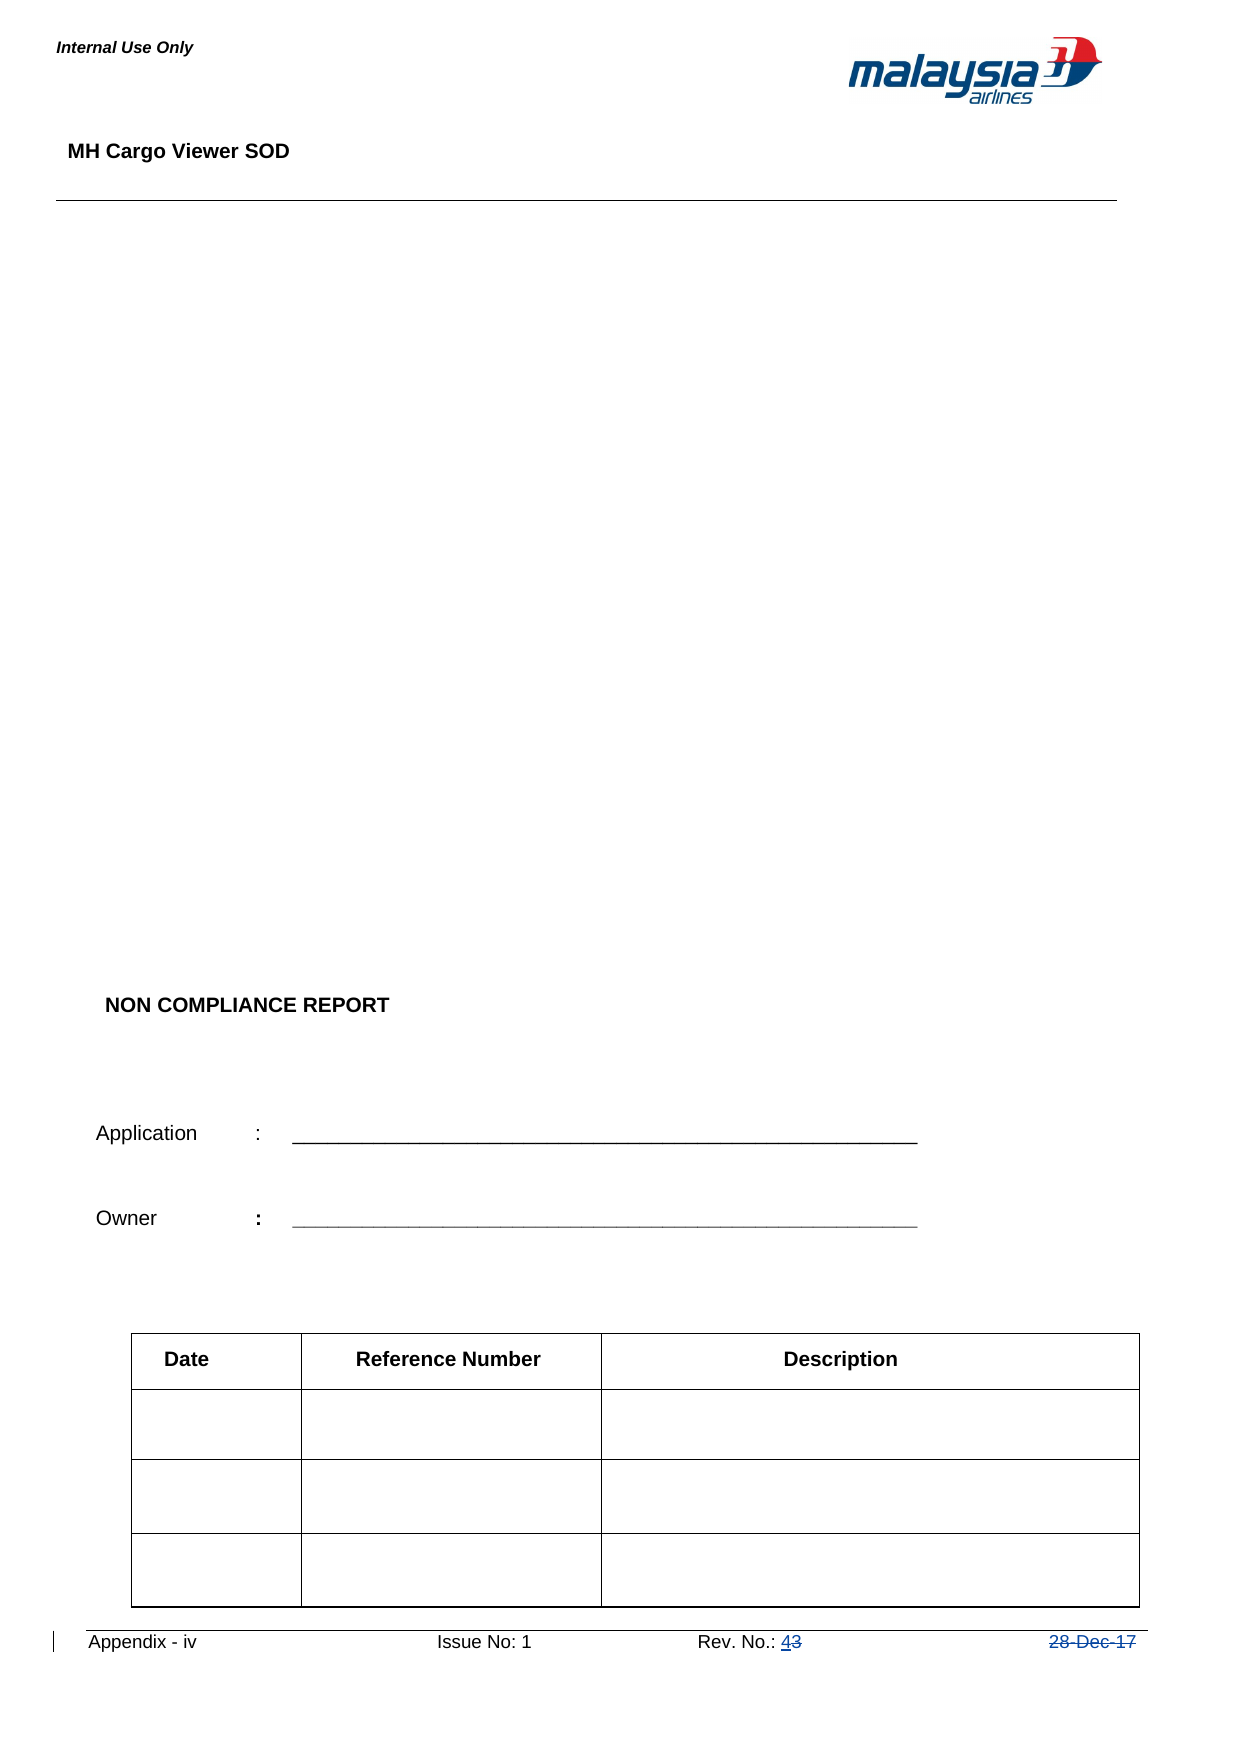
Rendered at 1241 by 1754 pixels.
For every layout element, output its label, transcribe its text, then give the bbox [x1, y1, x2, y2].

table_cell [132, 1460, 301, 1533]
table_cell [602, 1534, 1139, 1606]
table_cell [302, 1460, 601, 1533]
table_header Reference Number [302, 1334, 601, 1389]
table_cell [132, 1534, 301, 1606]
table_cell [132, 1390, 301, 1459]
table_cell [302, 1390, 601, 1459]
table_cell [302, 1534, 601, 1606]
text Application : ______________________________________________________ [96, 1121, 1045, 1145]
picture [848, 37, 1103, 104]
text NON COMPLIANCE REPORT [67, 993, 1045, 1017]
table_cell [602, 1390, 1139, 1459]
table_cell [602, 1460, 1139, 1533]
table_header Date [132, 1334, 301, 1389]
table_header Description [602, 1334, 1139, 1389]
text Owner : ______________________________________________________ [67, 1206, 1045, 1230]
